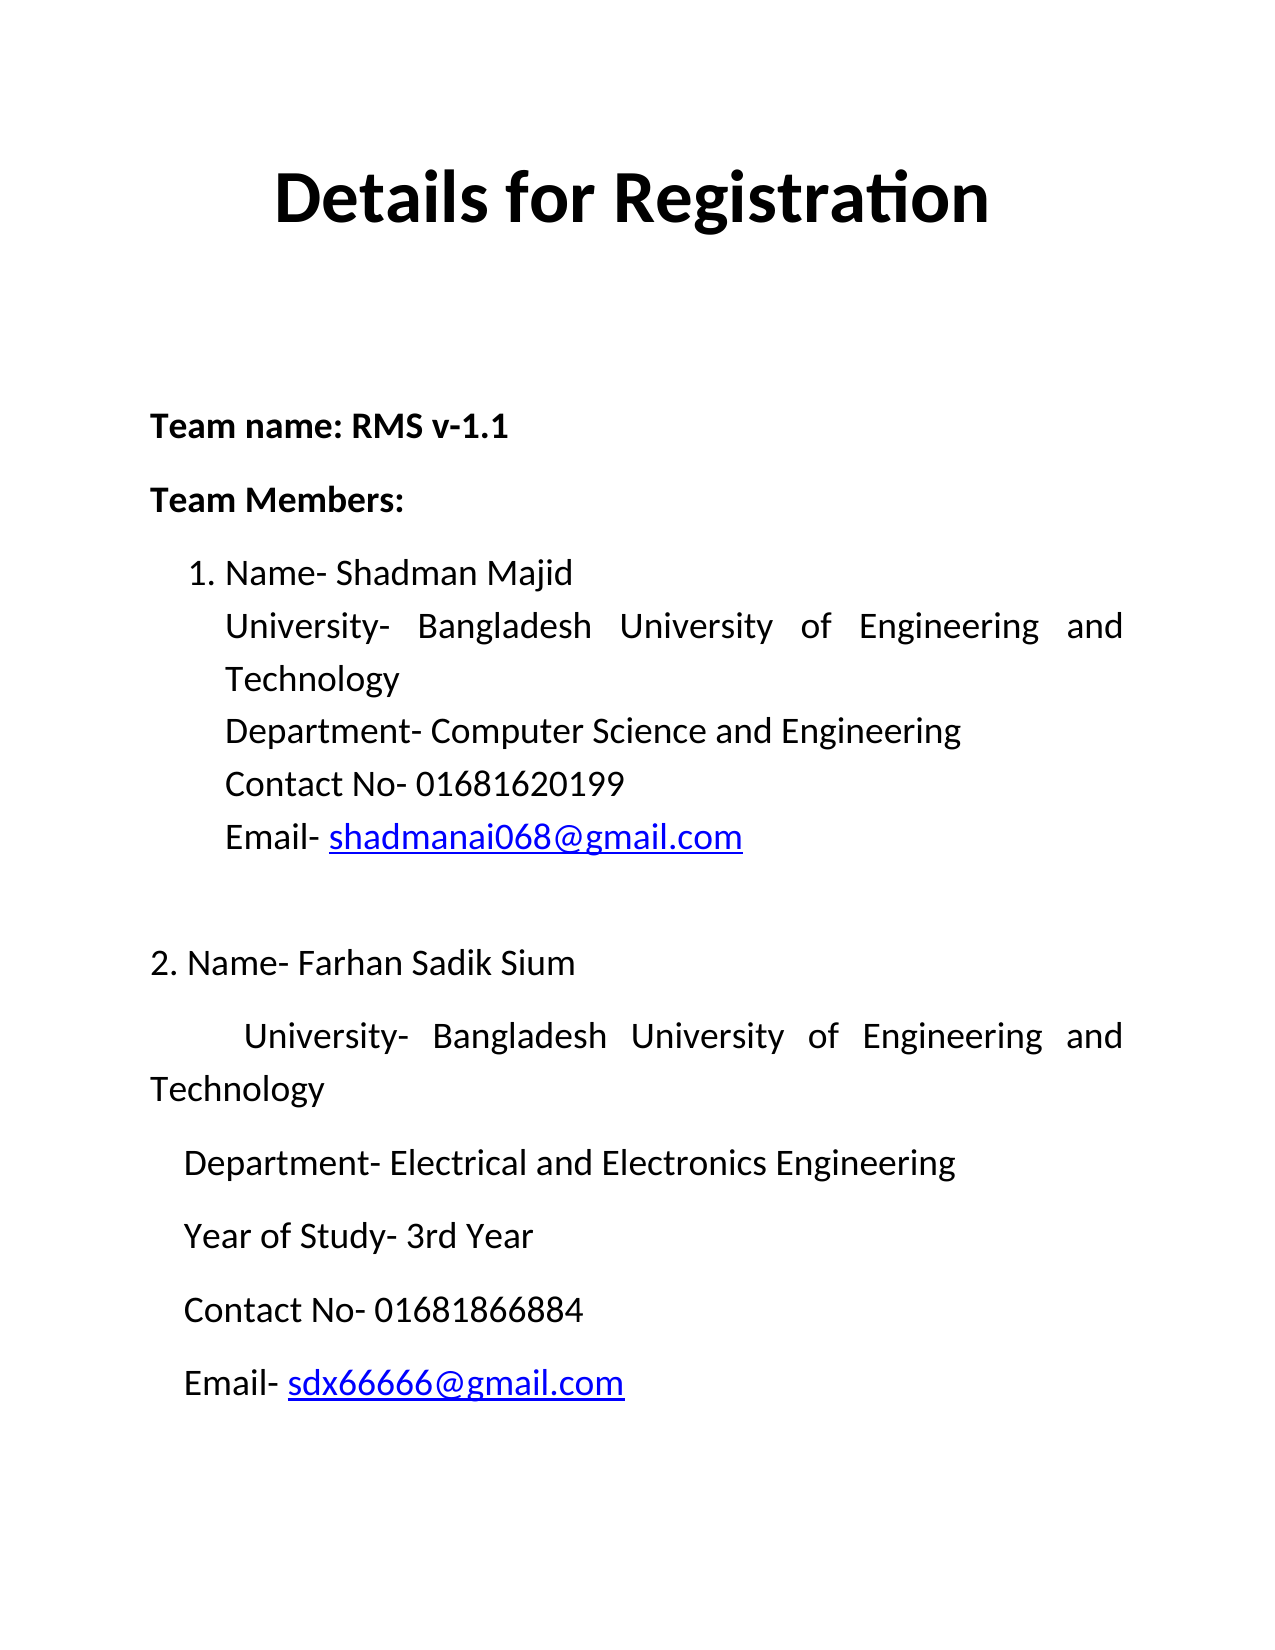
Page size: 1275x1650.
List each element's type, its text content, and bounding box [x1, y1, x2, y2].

text Team Members: [150, 476, 1125, 521]
text Year of Study- 3rd Year [150, 1212, 1125, 1258]
text Contact No- 01681620199 [225, 760, 1125, 806]
text University- Bangladesh University of Engineering and Technology [225, 602, 1125, 700]
list Name- Shadman Majid [187, 549, 1125, 595]
text 2. Name- Farhan Sadik Sium [150, 939, 1125, 985]
text Department- Computer Science and Engineering [225, 707, 1125, 753]
text Details for Registration [150, 150, 1125, 242]
text Contact No- 01681866884 [150, 1286, 1125, 1332]
text Email- shadmanai068@gmail.com [225, 813, 1125, 858]
text Team name: RMS v-1.1 [150, 402, 1125, 448]
text Department- Electrical and Electronics Engineering [150, 1139, 1125, 1184]
text University- Bangladesh University of Engineering and Technology [150, 1012, 1125, 1111]
text Email- sdx66666@gmail.com [150, 1359, 1125, 1405]
